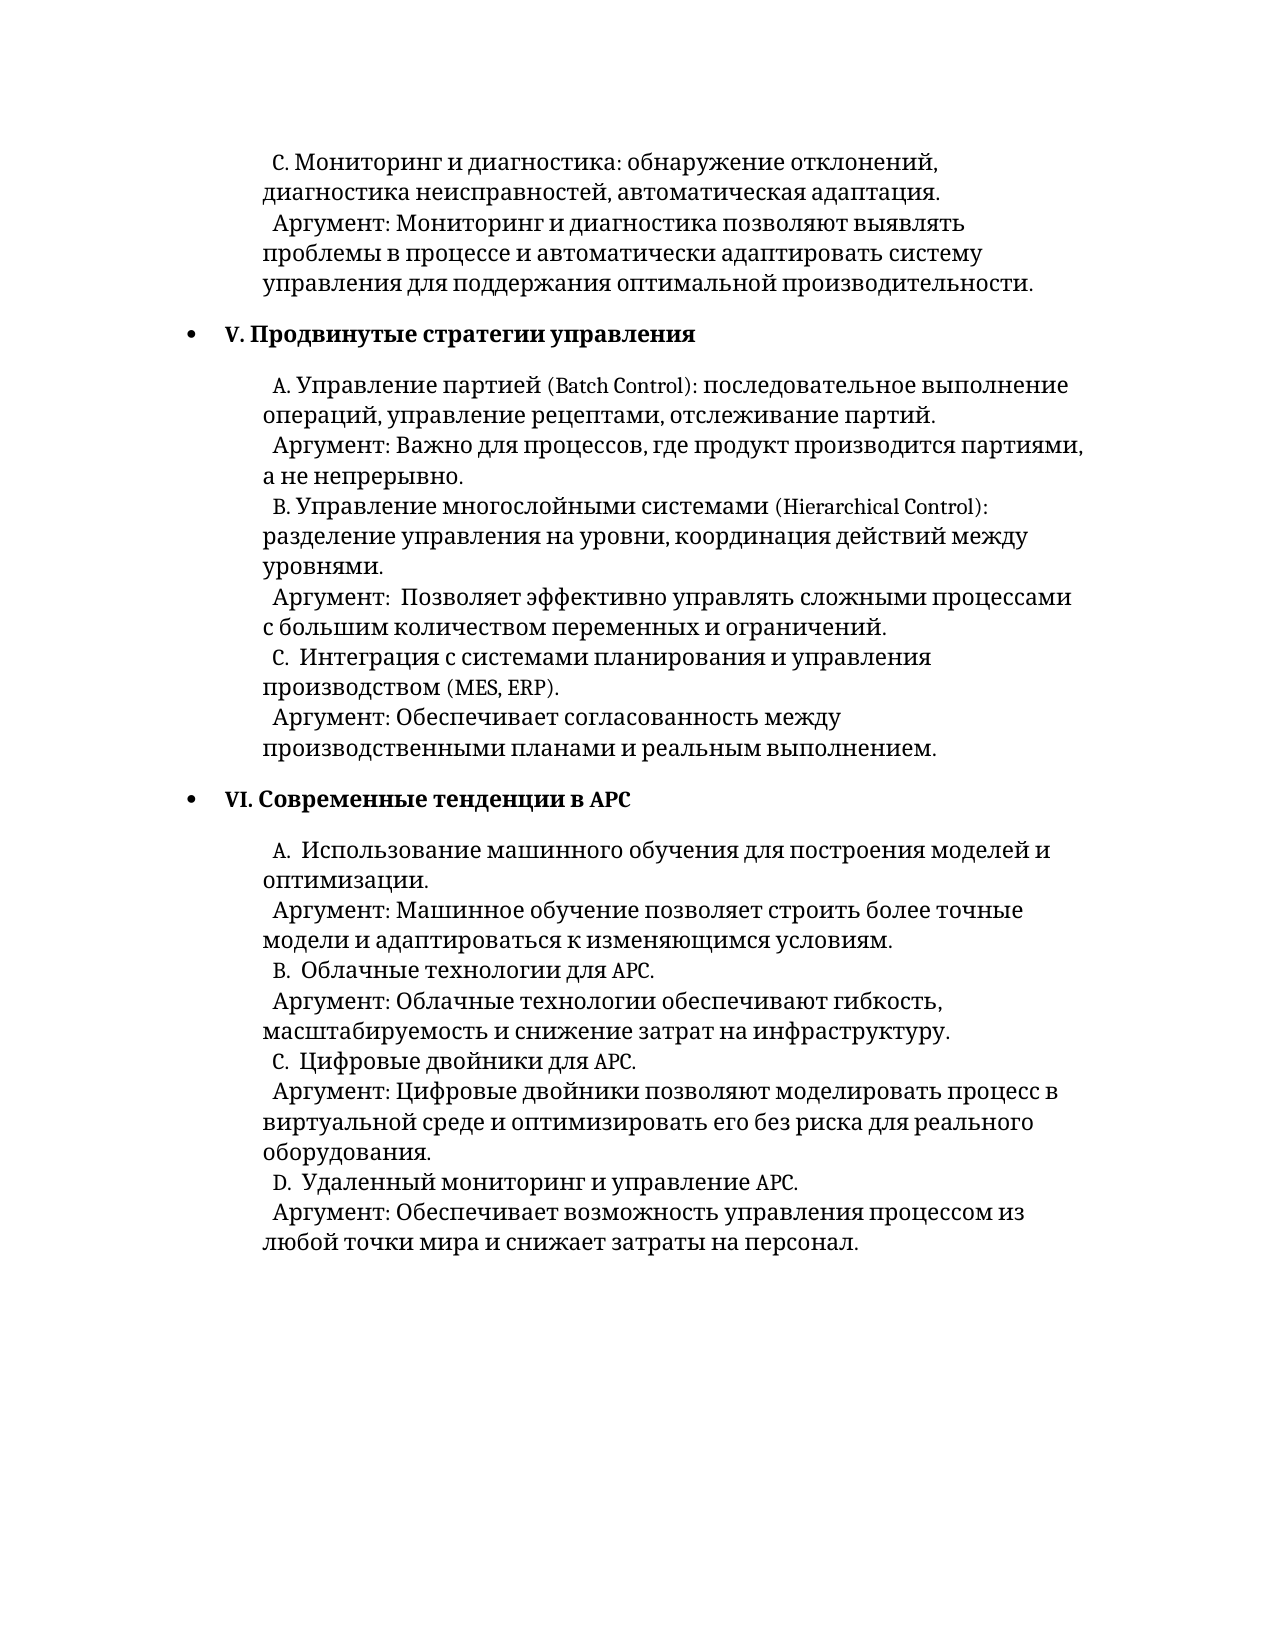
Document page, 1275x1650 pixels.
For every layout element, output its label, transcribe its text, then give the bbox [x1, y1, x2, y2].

list Аргумент: Облачные технологии обеспечивают гибкость, масштабируемость и снижение затрат на инфраструктуру. [262, 988, 1087, 1045]
list B. Управление многослойными системами (Hierarchical Control): разделение управления на уровни, координация действий между уровнями. [262, 494, 1087, 581]
list Аргумент: Обеспечивает возможность управления процессом из любой точки мира и снижает затраты на персонал. [262, 1200, 1087, 1257]
list C. Цифровые двойники для APC. [262, 1049, 1087, 1075]
list A. Управление партией (Batch Control): последовательное выполнение операций, управление рецептами, отслеживание партий. [262, 373, 1087, 429]
list Аргумент: Машинное обучение позволяет строить более точные модели и адаптироваться к изменяющимся условиям. [262, 898, 1087, 954]
list Аргумент: Мониторинг и диагностика позволяют выявлять проблемы в процессе и автоматически адаптировать систему управления для поддержания оптимальной производительности. [262, 210, 1087, 297]
list Аргумент: Позволяет эффективно управлять сложными процессами с большим количеством переменных и ограничений. [262, 584, 1087, 641]
list C. Интеграция с системами планирования и управления производством (MES, ERP). [262, 645, 1087, 701]
list Аргумент: Цифровые двойники позволяют моделировать процесс в виртуальной среде и оптимизировать его без риска для реального оборудования. [262, 1079, 1087, 1166]
list Аргумент: Важно для процессов, где продукт производится партиями, а не непрерывно. [262, 433, 1087, 490]
list D. Удаленный мониторинг и управление APC. [262, 1170, 1087, 1196]
list C. Мониторинг и диагностика: обнаружение отклонений, диагностика неисправностей, автоматическая адаптация. [262, 150, 1087, 207]
list V. Продвинутые стратегии управления [187, 322, 1087, 348]
list Аргумент: Обеспечивает согласованность между производственными планами и реальным выполнением. [262, 705, 1087, 762]
list VI. Современные тенденции в APC [187, 786, 1087, 813]
list B. Облачные технологии для APC. [262, 958, 1087, 985]
list A. Использование машинного обучения для построения моделей и оптимизации. [262, 837, 1087, 894]
